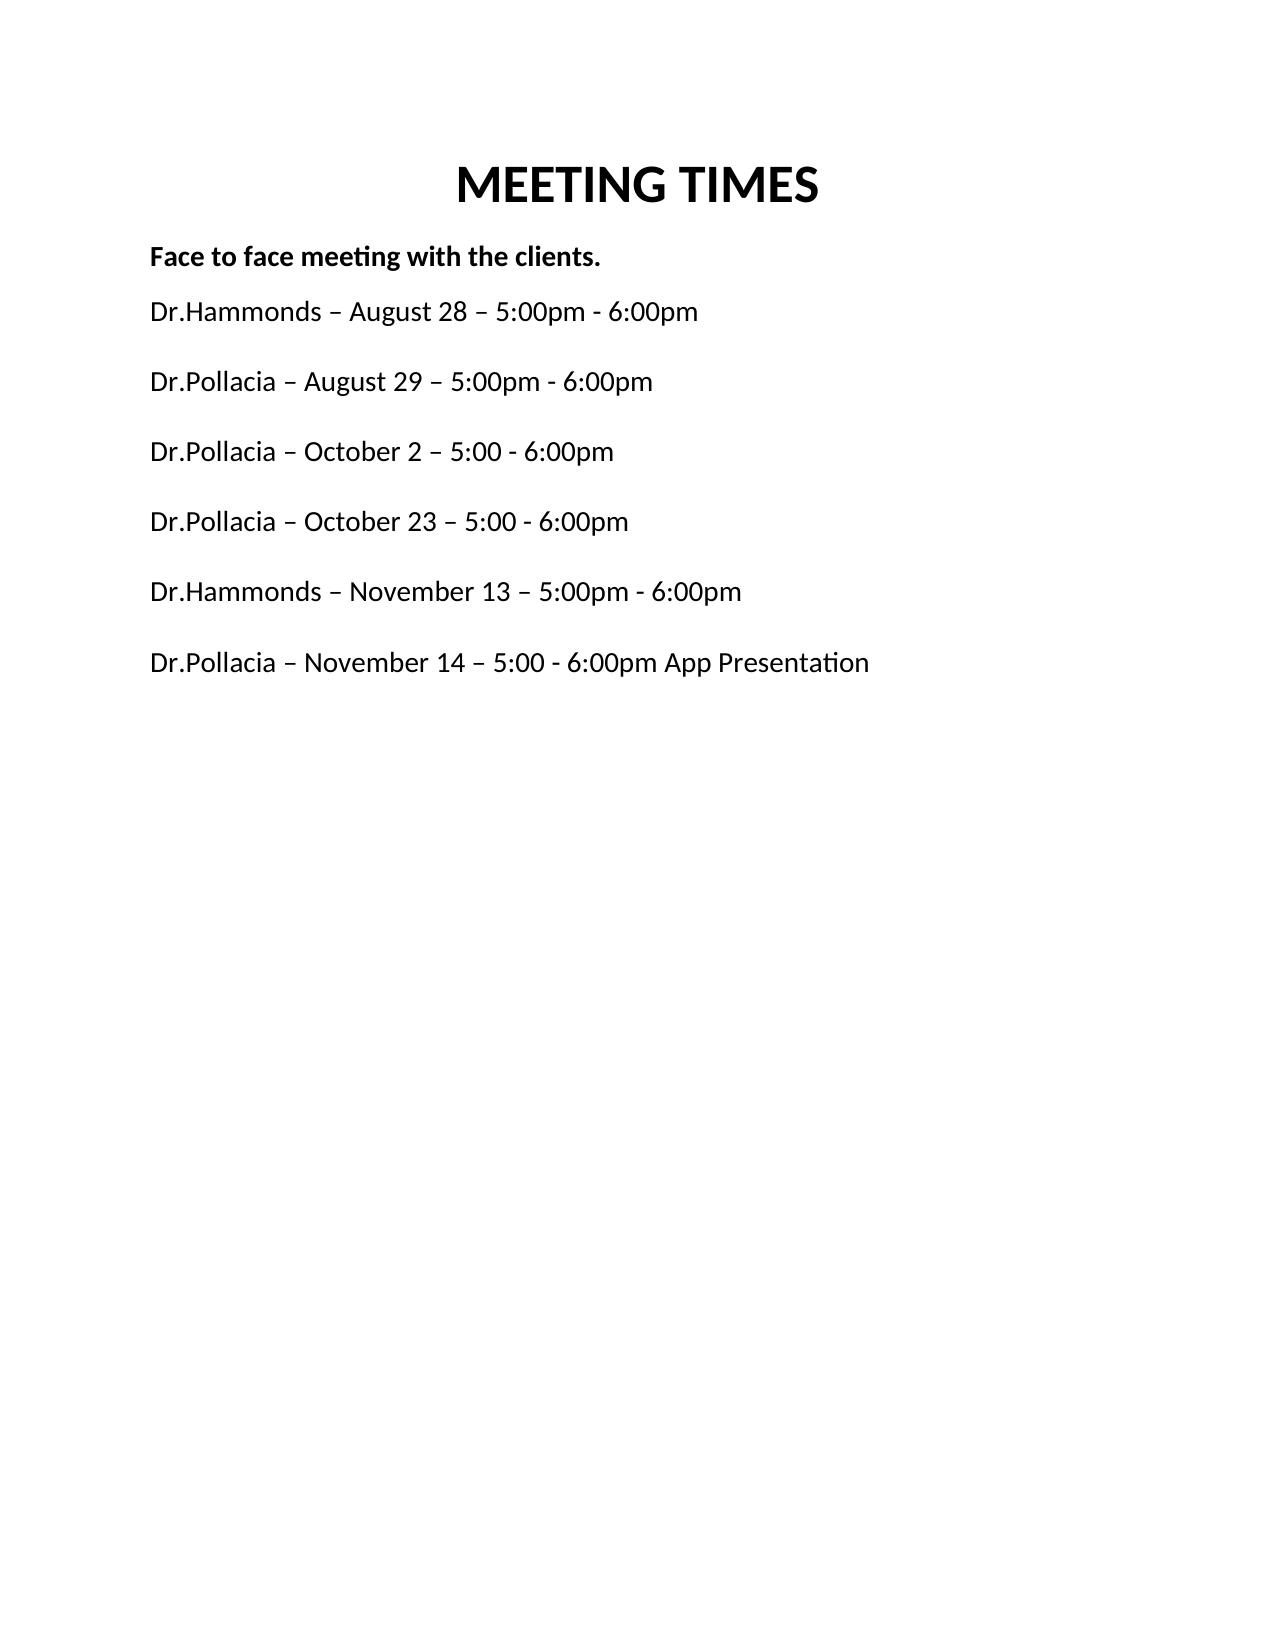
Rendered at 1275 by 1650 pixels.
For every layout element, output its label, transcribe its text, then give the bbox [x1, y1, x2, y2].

text Dr.Pollacia – October 2 – 5:00 - 6:00pm [150, 433, 1125, 469]
text Dr.Hammonds – August 28 – 5:00pm - 6:00pm [150, 293, 1125, 329]
text Dr.Pollacia – August 29 – 5:00pm - 6:00pm [150, 363, 1125, 399]
text Dr.Pollacia – October 23 – 5:00 - 6:00pm [150, 503, 1125, 539]
text MEETING TIMES [150, 150, 1125, 216]
text Face to face meeting with the clients. [150, 238, 1125, 274]
text Dr.Hammonds – November 13 – 5:00pm - 6:00pm [150, 573, 1125, 609]
text Dr.Pollacia – November 14 – 5:00 - 6:00pm App Presentation [150, 644, 1125, 679]
